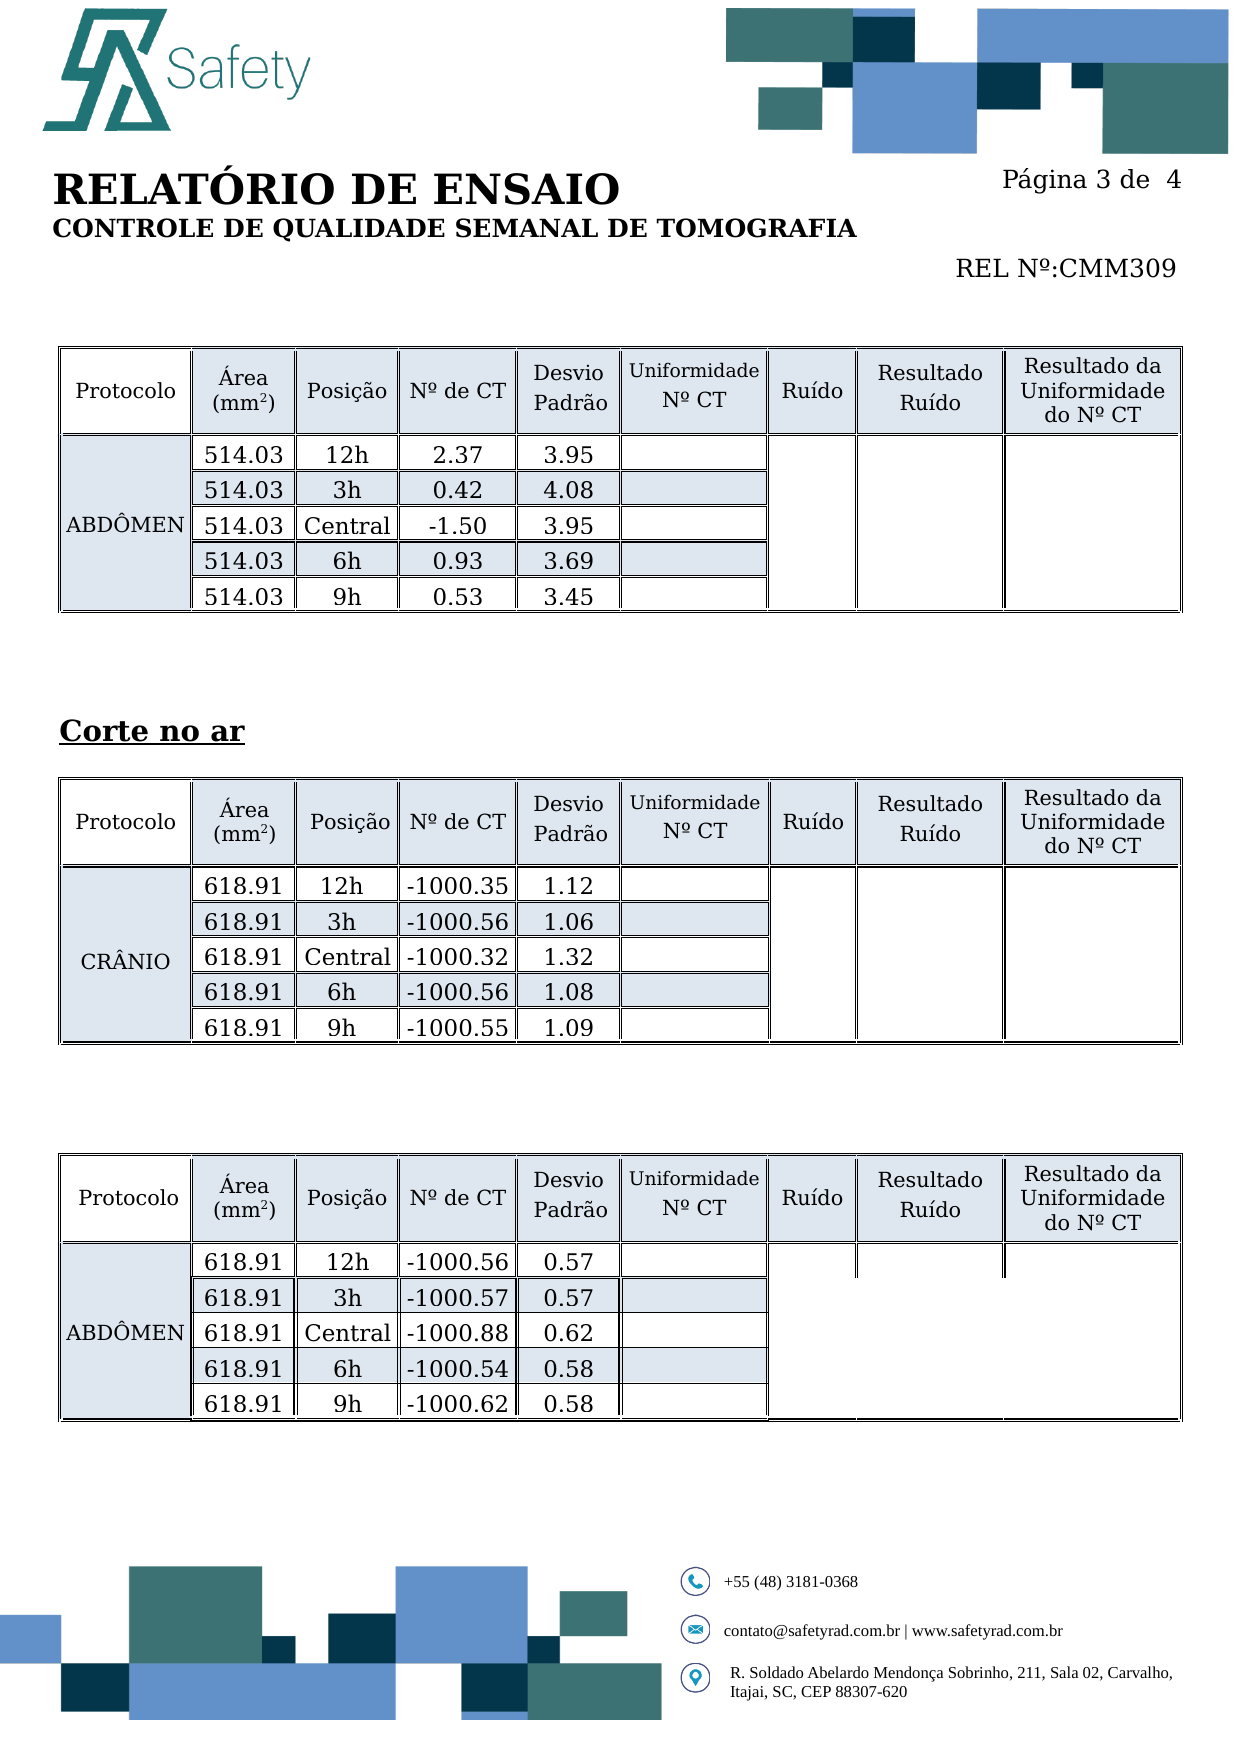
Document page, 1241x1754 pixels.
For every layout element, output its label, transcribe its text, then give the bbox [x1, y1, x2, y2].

table_cell -1.50 [400, 507, 515, 539]
table_cell -1000.56 [400, 903, 515, 935]
table_cell 12h [297, 868, 397, 900]
table_header Nº de CT [399, 1154, 517, 1241]
text Corte no ar [59, 714, 1228, 748]
table_cell 9h [295, 1384, 399, 1418]
table_cell -1000.56 [400, 974, 515, 1006]
table_header Resultado da Uniformidade do Nº CT [1004, 349, 1180, 433]
table_cell [856, 433, 1004, 610]
table_cell [1004, 864, 1181, 1041]
table_cell -1000.55 [399, 1006, 517, 1041]
table_cell [622, 974, 768, 1006]
table_cell [622, 436, 766, 468]
table_header Área (mm2) [192, 1156, 295, 1241]
table_cell Central [298, 1313, 397, 1347]
table_cell [622, 938, 768, 971]
table_cell CRÂNIO [59, 864, 192, 1041]
table_cell 4.08 [518, 472, 619, 504]
table_cell 514.03 [193, 543, 294, 575]
table_cell 514.03 [193, 436, 294, 468]
table_cell [623, 1313, 766, 1347]
picture [0, 1566, 662, 1720]
table_cell 0.42 [400, 472, 515, 504]
table_header Posição [295, 1154, 399, 1241]
table_header Resultado da Uniformidade do Nº CT [1004, 780, 1180, 864]
table_cell -1000.56 [400, 1244, 515, 1276]
table_cell 618.91 [192, 1384, 295, 1418]
table_cell [622, 472, 766, 504]
table_cell [622, 903, 768, 935]
table_header Resultado Ruído [856, 347, 1004, 433]
table_header Área (mm2) [192, 349, 295, 433]
table_cell 9h [295, 575, 399, 610]
table_cell 1.12 [518, 868, 619, 900]
table_cell [856, 1241, 1004, 1418]
table_cell [622, 543, 766, 575]
table_cell -1000.57 [401, 1279, 515, 1312]
table_cell ABDÔMEN [61, 1241, 192, 1418]
table_cell [768, 1244, 856, 1418]
table_cell 618.91 [193, 868, 294, 900]
table_header Nº de CT [399, 347, 517, 433]
table_cell 3h [297, 903, 397, 935]
table_cell [620, 1384, 768, 1418]
table_cell -1000.62 [399, 1384, 517, 1418]
table_cell Central [297, 938, 397, 971]
table_cell 12h [297, 1244, 397, 1276]
table_cell 618.91 [193, 1244, 294, 1276]
table_header Posição [295, 778, 399, 864]
table_cell [770, 868, 856, 1041]
table_header Área (mm2) [192, 780, 295, 864]
table_header Protocolo [59, 778, 192, 864]
table_cell 3.95 [518, 507, 619, 539]
table_header Desvio Padrão [517, 780, 620, 864]
table_cell [1004, 1241, 1180, 1418]
table_cell 618.91 [193, 903, 294, 935]
table_cell [623, 1279, 766, 1312]
table_cell [620, 575, 768, 610]
table_cell 618.91 [194, 1279, 293, 1312]
table_cell 514.03 [193, 507, 294, 539]
table_cell 3h [297, 472, 397, 504]
table_cell 1.08 [518, 974, 619, 1006]
table_cell 618.91 [193, 974, 294, 1006]
picture [680, 1566, 710, 1596]
table_cell 618.91 [194, 1313, 293, 1347]
table_cell 0.93 [400, 543, 515, 575]
table_cell 0.57 [518, 1244, 619, 1276]
table_cell 514.03 [193, 472, 294, 504]
table_header Protocolo [61, 347, 192, 433]
table_cell -1000.54 [401, 1348, 515, 1382]
table_cell 618.91 [193, 938, 294, 971]
picture [725, 8, 1229, 154]
table_cell 618.91 [192, 1009, 295, 1041]
table_header Ruído [768, 349, 856, 433]
table_cell [768, 436, 856, 610]
table_cell 3.95 [518, 436, 619, 468]
table_header Posição [295, 347, 399, 433]
table_header Desvio Padrão [517, 349, 620, 433]
table_cell 514.03 [192, 578, 295, 610]
table_header Desvio Padrão [517, 1156, 620, 1241]
picture [680, 1663, 710, 1693]
table_cell 0.57 [519, 1279, 618, 1312]
table_cell -1000.32 [400, 938, 515, 971]
table_cell 3h [298, 1279, 397, 1312]
table_cell [622, 1244, 766, 1276]
table_cell ABDÔMEN [59, 433, 192, 610]
table_cell 0.62 [519, 1313, 618, 1347]
picture [42, 8, 311, 131]
table_header Uniformidade Nº CT [620, 1154, 768, 1241]
table_cell 0.58 [517, 1384, 620, 1418]
table_header Ruído [768, 1156, 856, 1241]
table_cell 6h [298, 1348, 397, 1382]
table_cell 2.37 [400, 436, 515, 468]
table_cell 3.69 [518, 543, 619, 575]
table_cell 1.09 [517, 1009, 620, 1041]
table_cell 1.06 [518, 903, 619, 935]
table_header Protocolo [59, 1154, 192, 1241]
table_cell Central [297, 507, 397, 539]
table_cell -1000.35 [400, 868, 515, 900]
table_cell 1.32 [518, 938, 619, 971]
table_cell [623, 1348, 766, 1382]
table_cell -1000.88 [401, 1313, 515, 1347]
table_cell [622, 507, 766, 539]
table_cell 618.91 [194, 1348, 293, 1382]
table_cell [620, 1006, 770, 1041]
table_cell 6h [297, 543, 397, 575]
table_cell 3.45 [517, 578, 620, 610]
table_header Resultado Ruído [856, 1154, 1004, 1241]
table_cell 0.53 [399, 575, 517, 610]
table_cell 9h [295, 1006, 399, 1041]
table_cell [1004, 433, 1181, 610]
table_cell [622, 868, 768, 900]
picture [680, 1614, 710, 1644]
table_header Nº de CT [399, 778, 517, 864]
table_header Resultado Ruído [856, 778, 1004, 864]
table_header Uniformidade Nº CT [620, 347, 768, 433]
table_header Resultado da Uniformidade do Nº CT [1004, 1156, 1180, 1241]
table_cell [856, 864, 1004, 1041]
table_cell 6h [297, 974, 397, 1006]
table_header Uniformidade Nº CT [620, 778, 770, 864]
table_header Ruído [770, 780, 856, 864]
table_cell 0.58 [519, 1348, 618, 1382]
table_cell 12h [297, 436, 397, 468]
